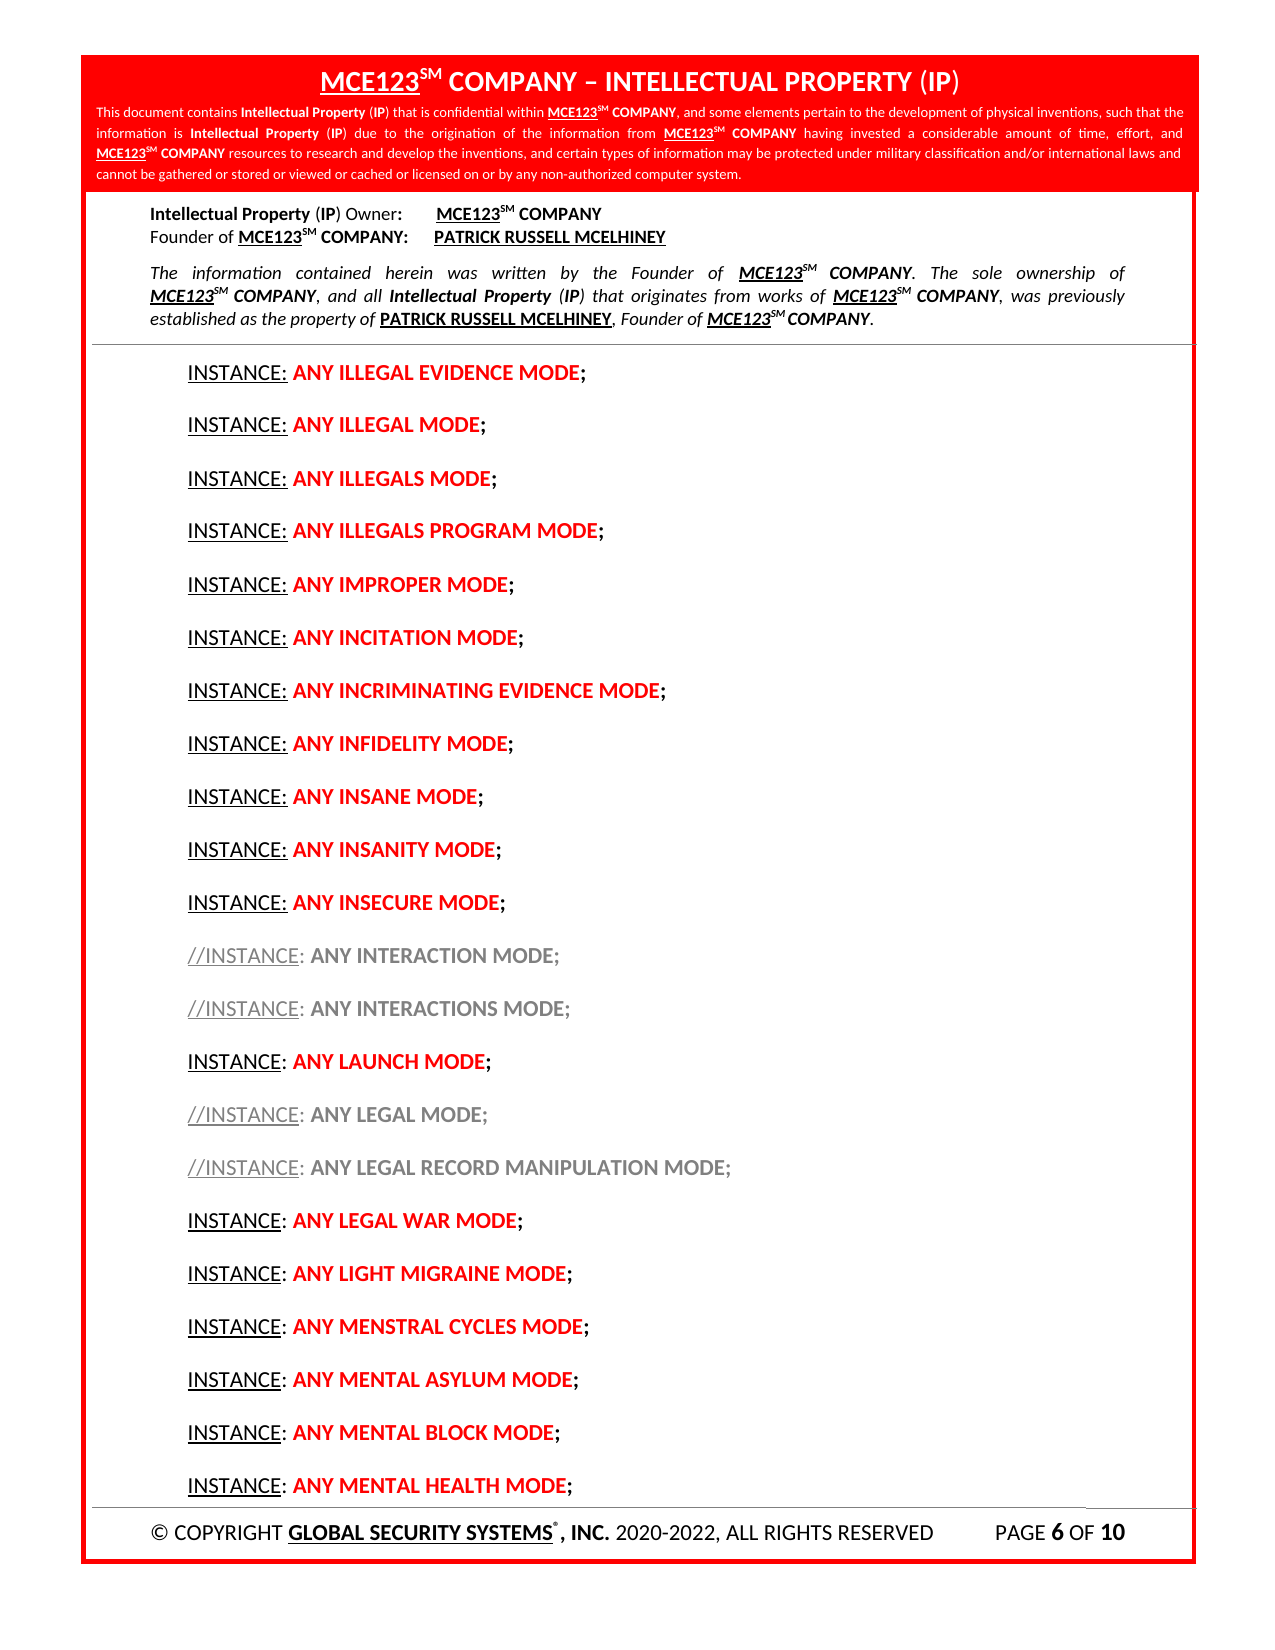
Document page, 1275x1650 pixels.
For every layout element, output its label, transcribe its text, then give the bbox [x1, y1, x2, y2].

text INSTANCE: ANY ILLEGALS PROGRAM MODE; [187, 517, 1125, 545]
text INSTANCE: ANY INSANE MODE; [187, 782, 1125, 810]
text //INSTANCE: ANY LEGAL RECORD MANIPULATION MODE; [187, 1153, 1125, 1181]
text //INSTANCE: ANY INTERACTION MODE; [187, 941, 1125, 969]
text INSTANCE: ANY ILLEGALS MODE; [187, 464, 1125, 492]
text INSTANCE: ANY MENTAL HEALTH MODE; [187, 1471, 1125, 1499]
text INSTANCE: ANY ILLEGAL EVIDENCE MODE; [187, 358, 1125, 386]
text INSTANCE: ANY LEGAL WAR MODE; [187, 1206, 1125, 1234]
text INSTANCE: ANY ILLEGAL MODE; [187, 411, 1125, 439]
text INSTANCE: ANY MENSTRAL CYCLES MODE; [187, 1312, 1125, 1340]
text INSTANCE: ANY LIGHT MIGRAINE MODE; [187, 1259, 1125, 1287]
text INSTANCE: ANY MENTAL ASYLUM MODE; [187, 1365, 1125, 1393]
text INSTANCE: ANY INFIDELITY MODE; [187, 729, 1125, 757]
text //INSTANCE: ANY LEGAL MODE; [187, 1100, 1125, 1128]
text INSTANCE: ANY INSANITY MODE; [187, 835, 1125, 863]
text INSTANCE: ANY INSECURE MODE; [187, 888, 1125, 916]
text //INSTANCE: ANY INTERACTIONS MODE; [187, 994, 1125, 1022]
text INSTANCE: ANY INCITATION MODE; [187, 623, 1125, 651]
text INSTANCE: ANY IMPROPER MODE; [187, 570, 1125, 598]
text INSTANCE: ANY INCRIMINATING EVIDENCE MODE; [187, 676, 1125, 704]
text INSTANCE: ANY LAUNCH MODE; [187, 1047, 1125, 1075]
text INSTANCE: ANY MENTAL BLOCK MODE; [187, 1418, 1125, 1446]
